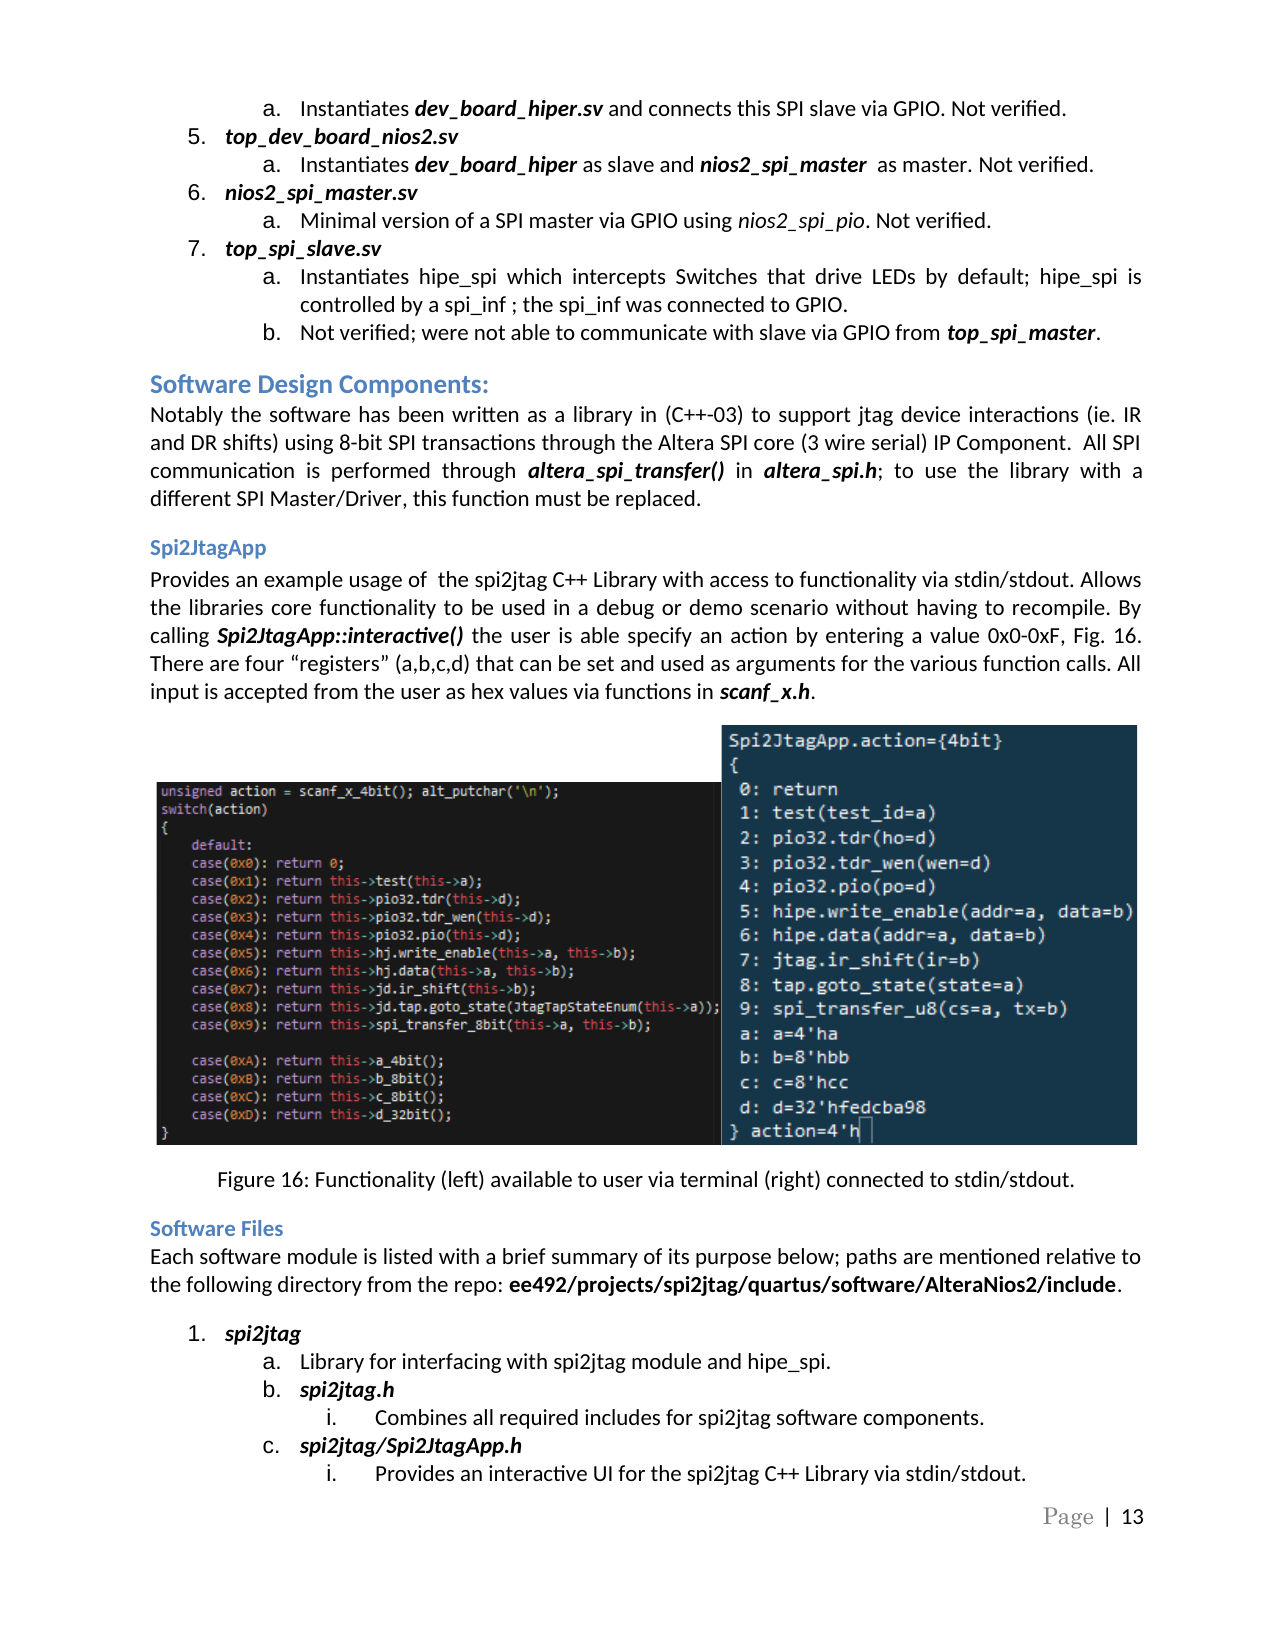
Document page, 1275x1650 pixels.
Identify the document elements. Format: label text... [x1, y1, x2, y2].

list spi2jtag.h [262, 1375, 1144, 1403]
picture [156, 725, 1138, 1145]
list top_spi_slave.sv [187, 234, 1144, 262]
list Instantiates dev_board_hiper.sv and connects this SPI slave via GPIO. Not verified. [262, 94, 1144, 122]
list nios2_spi_master.sv [187, 178, 1144, 206]
subtitle Software Design Components: [150, 367, 1144, 400]
list Not verified; were not able to communicate with slave via GPIO from top_spi_master. [262, 318, 1144, 346]
list spi2jtag/Spi2JtagApp.h [262, 1431, 1144, 1459]
text Each software module is listed with a brief summary of its purpose below; paths are mentioned relative to the following directory from the repo: ee492/projects/spi2jtag/quartus/software/AlteraNios2/include. [150, 1242, 1144, 1298]
text Figure 16: Functionality (left) available to user via terminal (right) connected to stdin/stdout. [150, 1165, 1144, 1193]
list Instantiates hipe_spi which intercepts Switches that drive LEDs by default; hipe_spi is controlled by a spi_inf ; the spi_inf was connected to GPIO. [262, 262, 1144, 318]
list Library for interfacing with spi2jtag module and hipe_spi. [262, 1347, 1144, 1375]
text Provides an example usage of the spi2jtag C++ Library with access to functionality via stdin/stdout. Allows the libraries core functionality to be used in a debug or demo scenario without having to recompile. By calling Spi2JtagApp::interactive() the user is able specify an action by entering a value 0x0-0xF, Fig. 16. There are four “registers” (a,b,c,d) that can be set and used as arguments for the various function calls. All input is accepted from the user as hex values via functions in scanf_x.h. [150, 565, 1144, 705]
list Combines all required includes for spi2jtag software components. [337, 1403, 1144, 1431]
list spi2jtag [187, 1319, 1144, 1347]
text Notably the software has been written as a library in (C++-03) to support jtag device interactions (ie. IR and DR shifts) using 8-bit SPI transactions through the Altera SPI core (3 wire serial) IP Component. All SPI communication is performed through altera_spi_transfer() in altera_spi.h; to use the library with a different SPI Master/Driver, this function must be replaced. [150, 400, 1144, 512]
subtitle Spi2JtagApp [150, 533, 1144, 561]
list Minimal version of a SPI master via GPIO using nios2_spi_pio. Not verified. [262, 206, 1144, 234]
list Instantiates dev_board_hiper as slave and nios2_spi_master as master. Not verified. [262, 150, 1144, 178]
subtitle Software Files [150, 1214, 1144, 1242]
list Provides an interactive UI for the spi2jtag C++ Library via stdin/stdout. [337, 1459, 1144, 1487]
list top_dev_board_nios2.sv [187, 122, 1144, 150]
